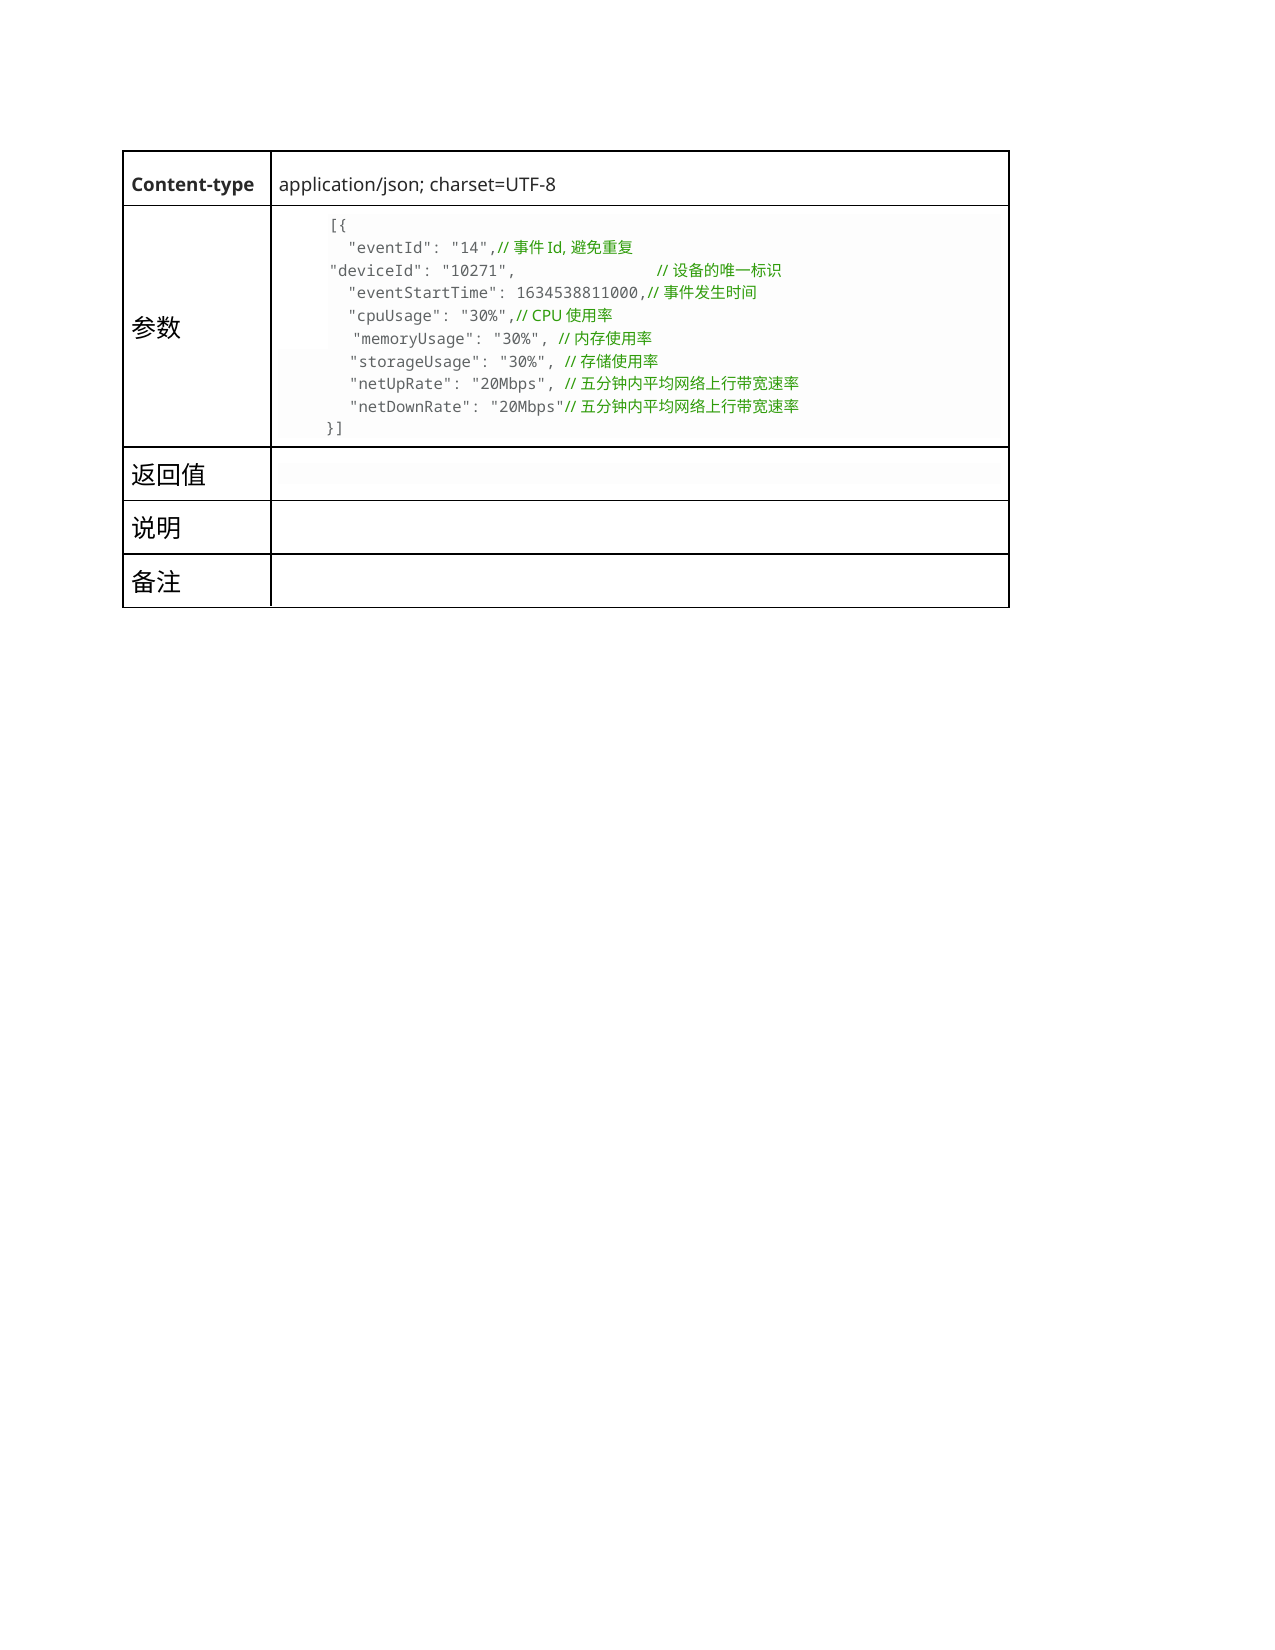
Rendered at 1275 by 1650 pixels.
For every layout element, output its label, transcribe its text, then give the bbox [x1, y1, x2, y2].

table_cell Content-type [124, 152, 270, 205]
table_cell [272, 501, 1008, 553]
table_cell 参数 [124, 206, 270, 446]
table_cell [272, 555, 1008, 606]
table_cell application/json; charset=UTF-8 [272, 152, 1008, 205]
table_cell 说明 [124, 501, 270, 553]
table_cell [272, 448, 1008, 499]
table_cell 返回值 [124, 448, 270, 499]
table_cell [{ "eventId": "14",// 事件Id, 避免重复 "deviceId": "10271", // 设备的唯一标识 "eventStartTime": 1634538811000,// 事件发生时间 "cpuUsage": "30%",// CPU使用率 "memoryUsage": "30%", // 内存使用率 "storageUsage": "30%", // 存储使用率 "netUpRate": "20Mbps", // 五分钟内平均网络上行带宽速率 "netDownRate": "20Mbps"// 五分钟内平均网络上行带宽速率 }] [272, 206, 1008, 446]
table_cell 备注 [124, 555, 270, 606]
